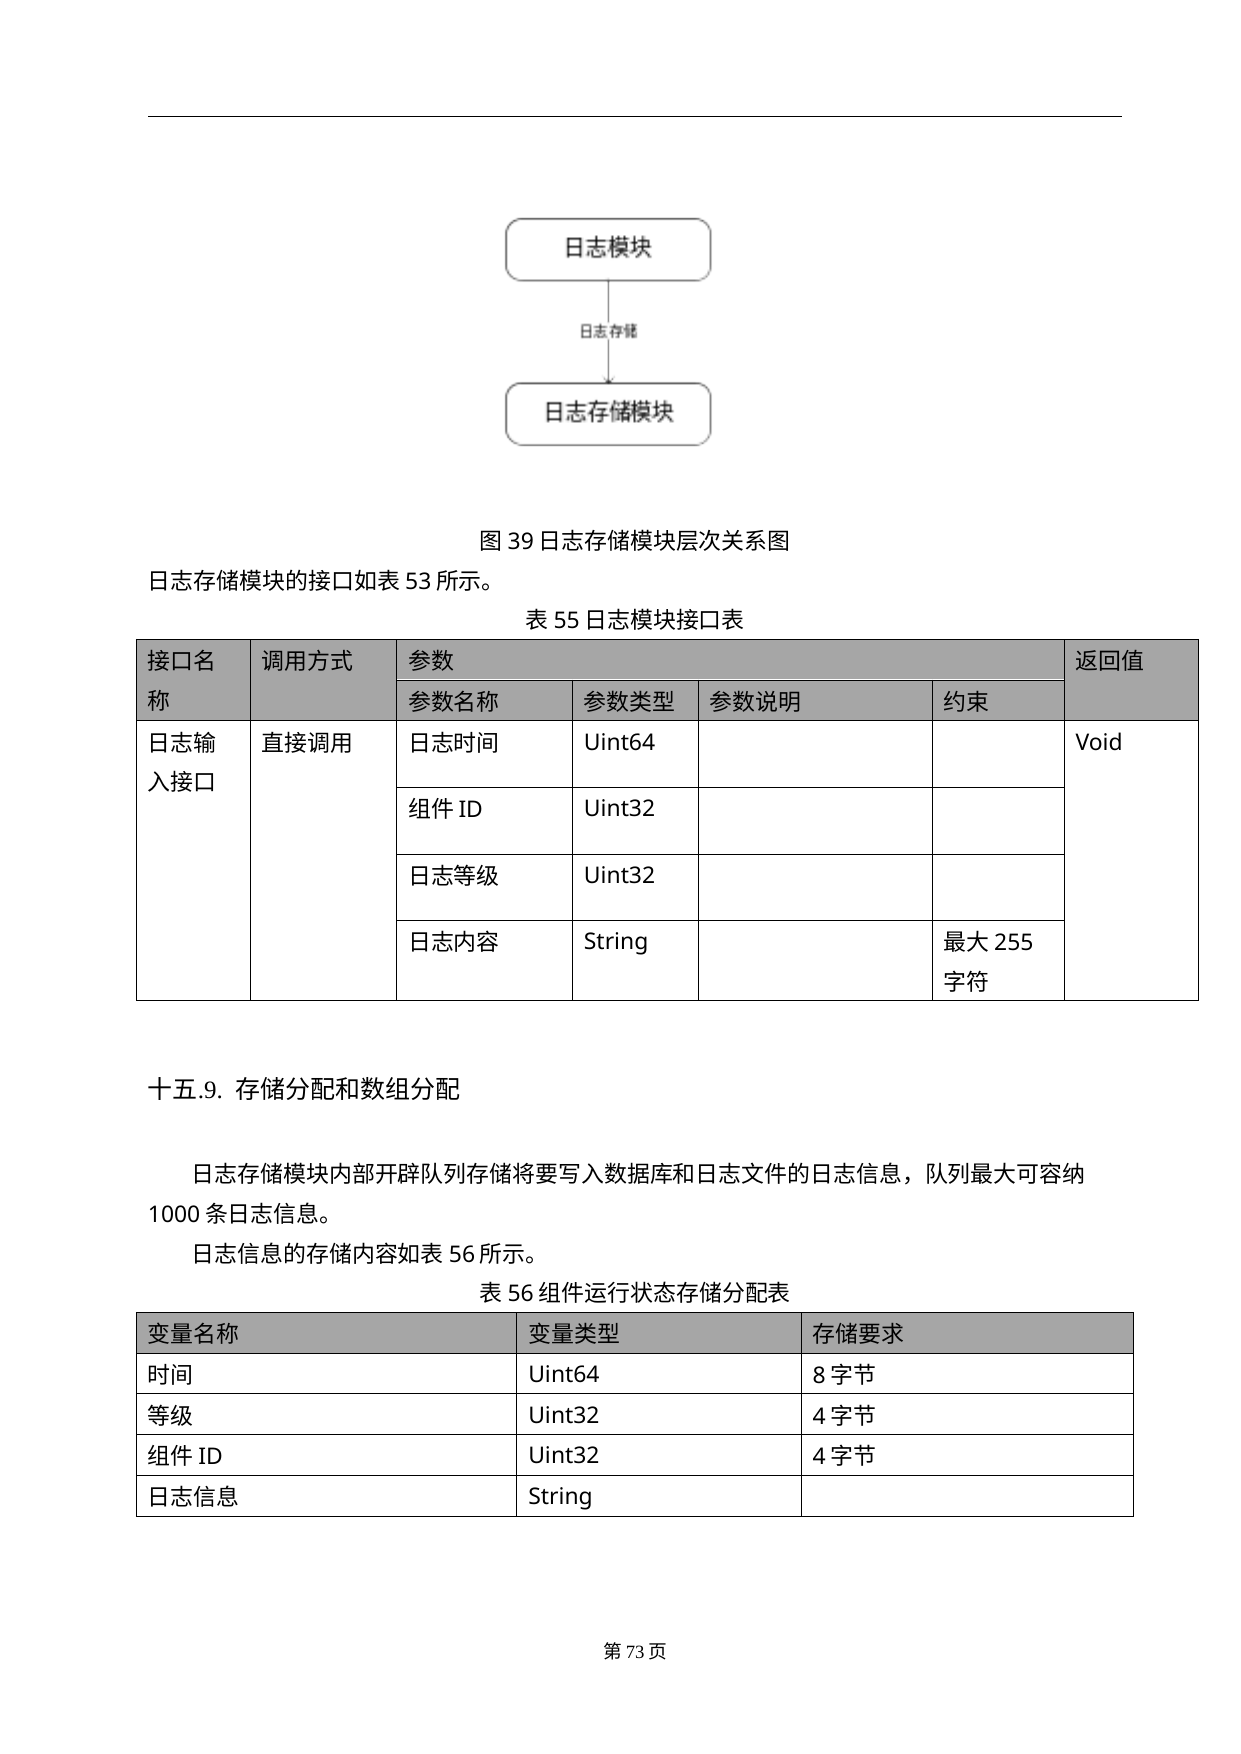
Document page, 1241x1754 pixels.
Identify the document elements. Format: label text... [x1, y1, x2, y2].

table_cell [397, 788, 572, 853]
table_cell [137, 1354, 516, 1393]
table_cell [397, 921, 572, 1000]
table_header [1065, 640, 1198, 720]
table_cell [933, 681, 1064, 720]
text 表 56 组件运行状态存储分配表 [148, 1272, 1122, 1312]
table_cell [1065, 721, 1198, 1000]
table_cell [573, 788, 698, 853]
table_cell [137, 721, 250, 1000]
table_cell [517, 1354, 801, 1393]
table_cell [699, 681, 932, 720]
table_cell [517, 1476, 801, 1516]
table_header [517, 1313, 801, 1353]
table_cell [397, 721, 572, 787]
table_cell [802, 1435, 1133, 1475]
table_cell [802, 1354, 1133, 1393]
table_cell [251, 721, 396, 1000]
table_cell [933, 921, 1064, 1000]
text 表 55日志模块接口表 [148, 599, 1122, 639]
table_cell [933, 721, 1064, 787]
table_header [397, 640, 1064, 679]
text 日志存储模块的接口如表 53所示。 [148, 559, 1122, 599]
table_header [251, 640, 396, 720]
text 图 39日志存储模块层次关系图 [148, 520, 1122, 559]
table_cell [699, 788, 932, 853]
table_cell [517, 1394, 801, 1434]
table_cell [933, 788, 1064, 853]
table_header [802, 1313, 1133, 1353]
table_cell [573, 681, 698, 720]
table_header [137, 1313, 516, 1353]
subtitle 存储分配和数组分配 [148, 1068, 1122, 1108]
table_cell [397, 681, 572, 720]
text 日志信息的存储内容如表 56所示。 [148, 1232, 1122, 1272]
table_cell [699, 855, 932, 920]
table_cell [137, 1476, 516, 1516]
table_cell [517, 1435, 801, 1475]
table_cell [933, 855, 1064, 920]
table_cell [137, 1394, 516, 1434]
text 日志存储模块内部开辟队列存储将要写入数据库和日志文件的日志信息，队列最大可容纳1000条日志信息。 [148, 1153, 1122, 1232]
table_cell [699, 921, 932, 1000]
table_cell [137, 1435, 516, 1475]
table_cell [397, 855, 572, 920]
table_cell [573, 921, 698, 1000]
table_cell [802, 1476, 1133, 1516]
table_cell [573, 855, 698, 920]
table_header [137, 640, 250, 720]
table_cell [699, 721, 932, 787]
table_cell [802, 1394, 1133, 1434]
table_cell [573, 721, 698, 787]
